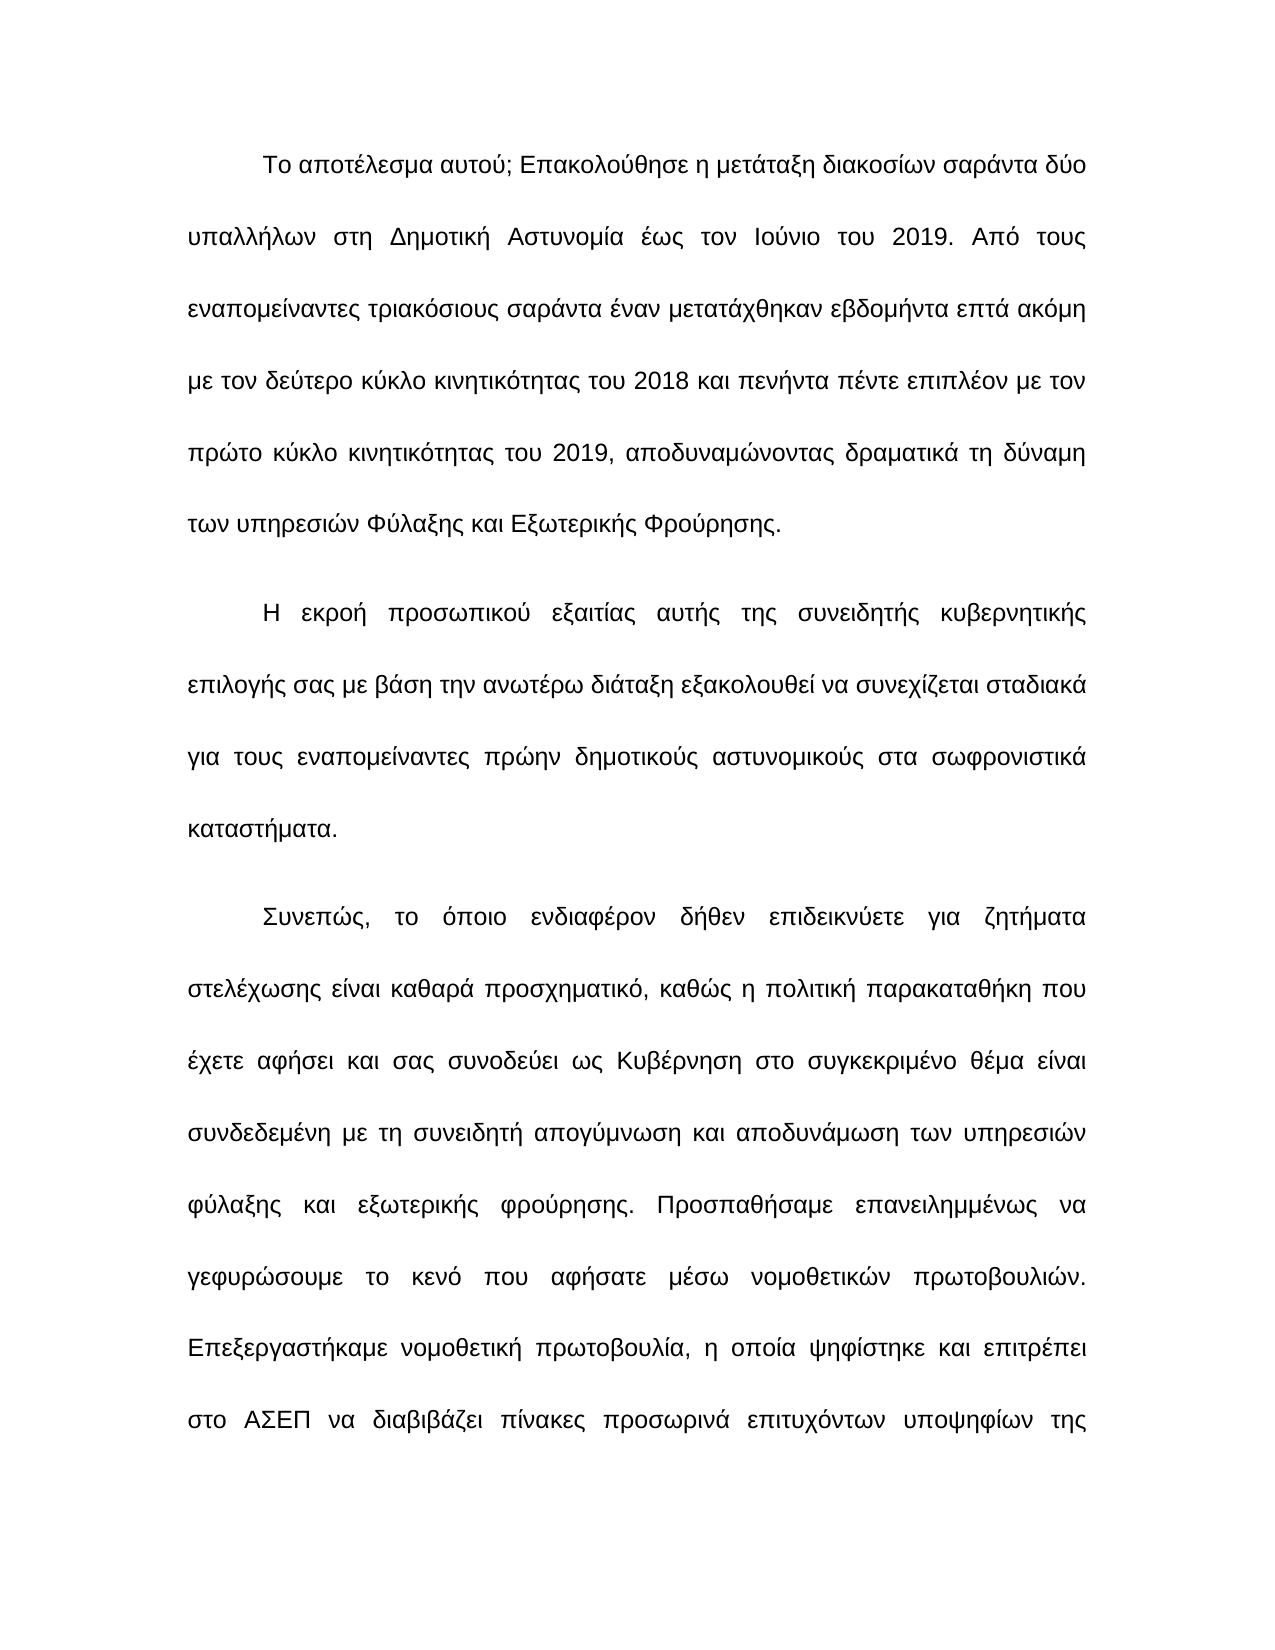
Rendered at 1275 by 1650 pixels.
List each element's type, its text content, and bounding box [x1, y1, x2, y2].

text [187, 902, 1087, 1434]
text Η εκροή προσωπικού εξαιτίας αυτής της συνειδητής κυβερνητικής επιλογής σας με βάση την ανωτέρω διάταξη εξακολουθεί να συνεχίζεται σταδιακά για τους εναπομείναντες πρώην δημοτικούς αστυνομικούς στα σωφρονιστικά καταστήματα. [187, 598, 1087, 842]
text Το αποτέλεσμα αυτού; Επακολούθησε η μετάταξη διακοσίων σαράντα δύο υπαλλήλων στη Δημοτική Αστυνομία έως τον Ιούνιο του 2019. Από τους εναπομείναντες τριακόσιους σαράντα έναν μετατάχθηκαν εβδομήντα επτά ακόμη με τον δεύτερο κύκλο κινητικότητας του 2018 και πενήντα πέντε επιπλέον με τον πρώτο κύκλο κινητικότητας του 2019, αποδυναμώνοντας δραματικά τη δύναμη των υπηρεσιών Φύλαξης και Εξωτερικής Φρούρησης. [187, 150, 1087, 538]
